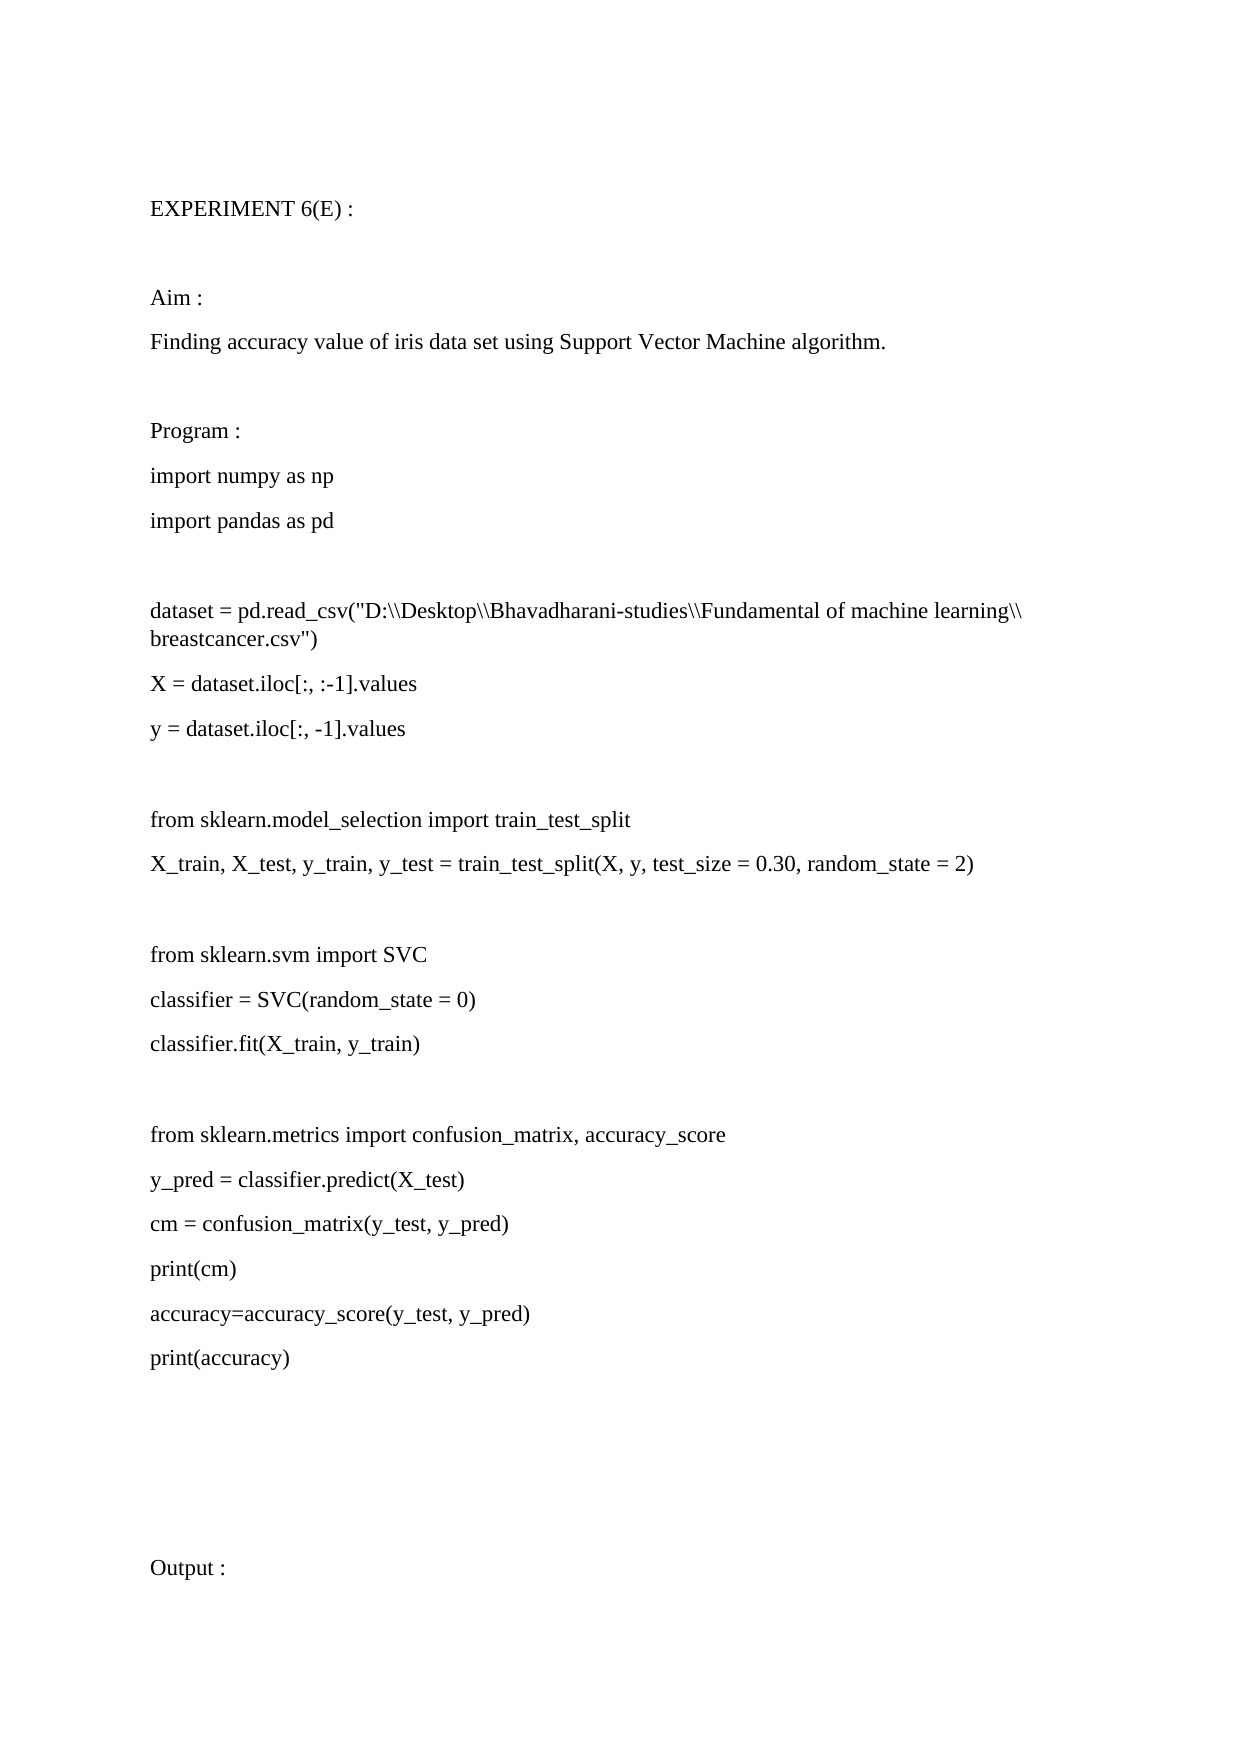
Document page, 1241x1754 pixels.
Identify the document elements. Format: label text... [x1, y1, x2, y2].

text import numpy as np [150, 462, 1090, 488]
text accuracy=accuracy_score(y_test, y_pred) [150, 1299, 1090, 1326]
text Output : [150, 1554, 1090, 1580]
text Aim : [150, 284, 1090, 310]
text X = dataset.iloc[:, :-1].values [150, 670, 1090, 696]
text cm = confusion_matrix(y_test, y_pred) [150, 1210, 1090, 1237]
text from sklearn.metrics import confusion_matrix, accuracy_score [150, 1121, 1090, 1148]
text EXPERIMENT 6(E) : [150, 194, 1090, 221]
text import pandas as pd [150, 507, 1090, 533]
text classifier = SVC(random_state = 0) [150, 986, 1090, 1012]
text print(accuracy) [150, 1344, 1090, 1371]
text classifier.fit(X_train, y_train) [150, 1030, 1090, 1057]
text dataset = pd.read_csv("D:\\Desktop\\Bhavadharani-studies\\Fundamental of machine learning\\breastcancer.csv") [150, 598, 1090, 652]
text from sklearn.model_selection import train_test_split [150, 806, 1090, 832]
text print(cm) [150, 1255, 1090, 1281]
text from sklearn.svm import SVC [150, 941, 1090, 967]
text y = dataset.iloc[:, -1].values [150, 715, 1090, 741]
text X_train, X_test, y_train, y_test = train_test_split(X, y, test_size = 0.30, random_state = 2) [150, 850, 1090, 877]
text Finding accuracy value of iris data set using Support Vector Machine algorithm. [150, 328, 1090, 355]
text Program : [150, 417, 1090, 444]
text y_pred = classifier.predict(X_test) [150, 1166, 1090, 1192]
